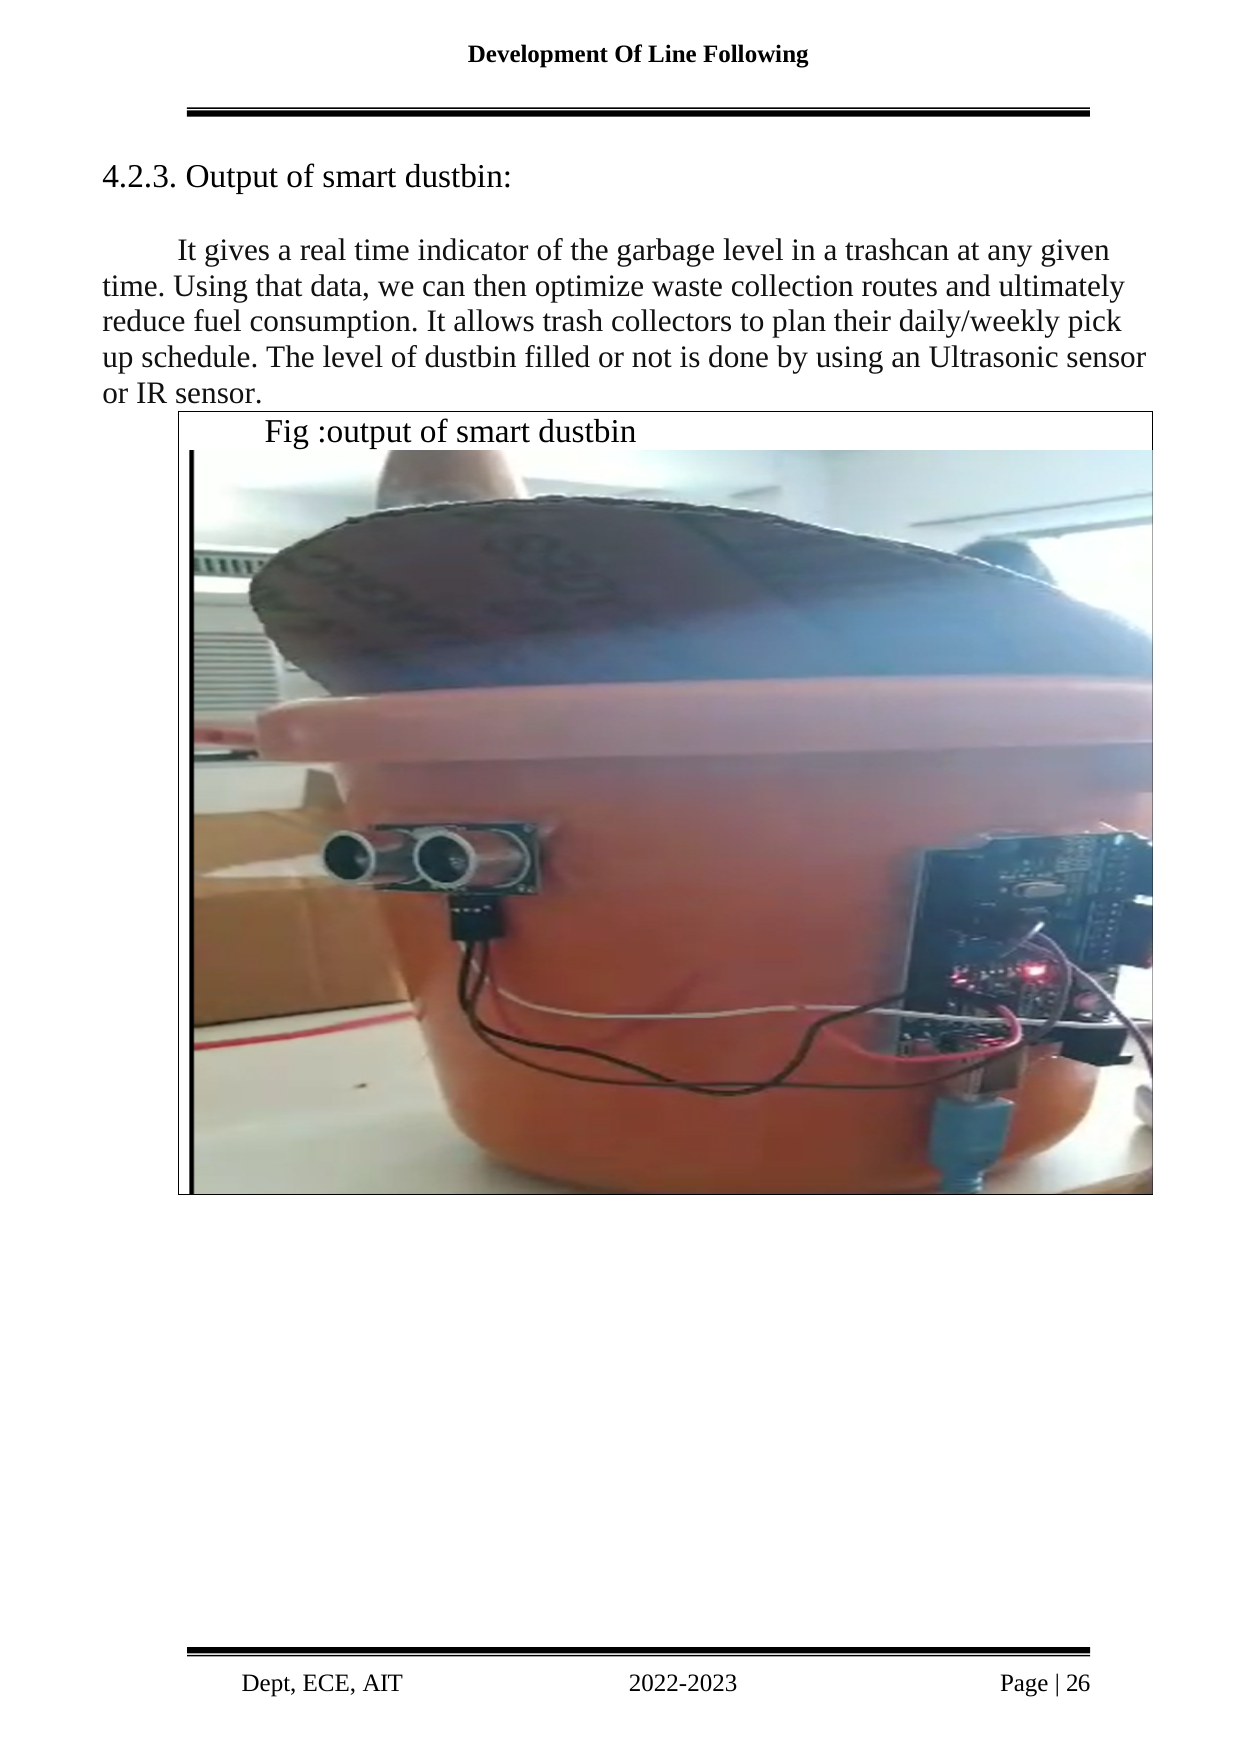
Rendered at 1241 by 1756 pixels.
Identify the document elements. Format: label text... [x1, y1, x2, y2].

text 4.2.3. Output of smart dustbin: [102, 157, 1153, 195]
text It gives a real time indicator of the garbage level in a trashcan at any given time. Using that data, we can then optimize waste collection routes and ultimately reduce fuel consumption. It allows trash collectors to plan their daily/weekly pick up schedule. The level of dustbin filled or not is done by using an Ultrasonic sensor or IR sensor. [102, 231, 1153, 411]
table_header Fig :output of smart dustbin [179, 412, 1152, 1193]
picture [189, 450, 1153, 1194]
